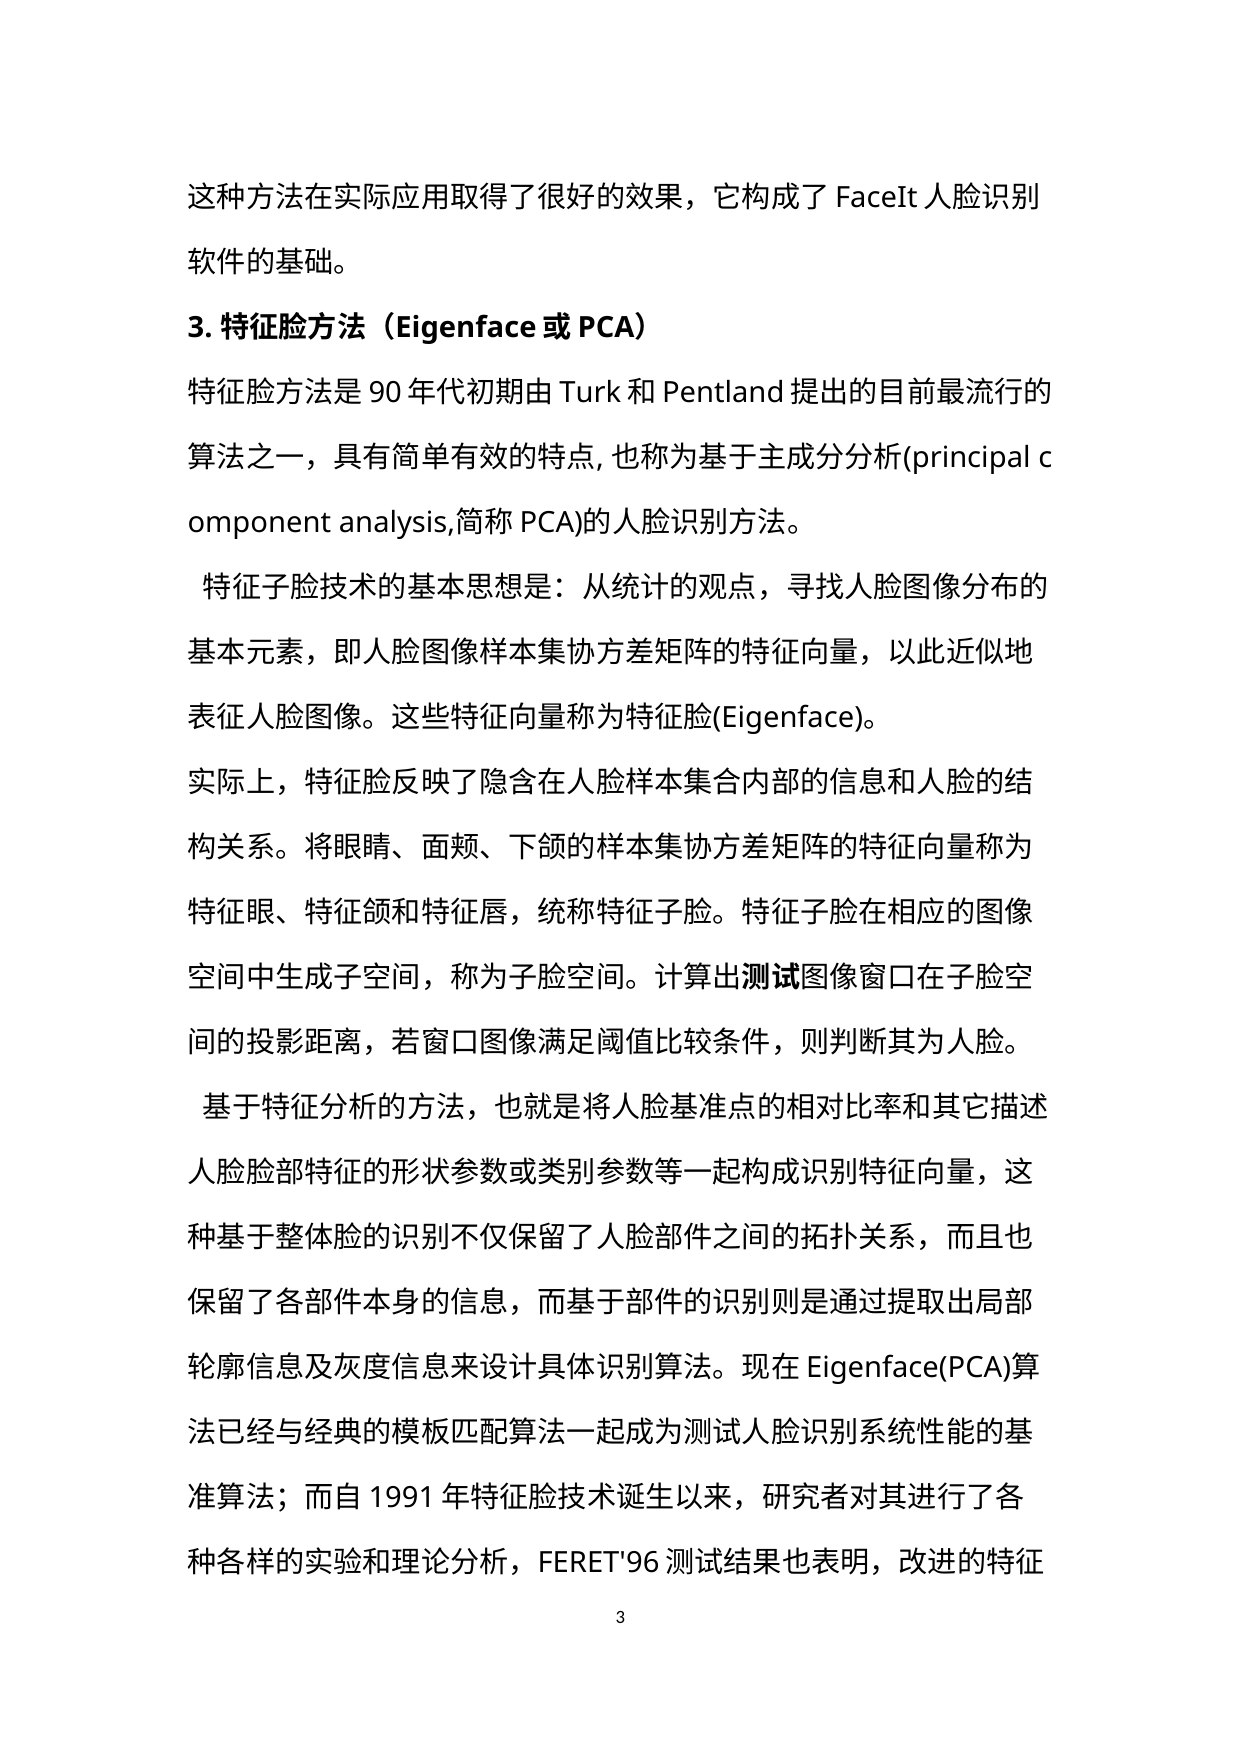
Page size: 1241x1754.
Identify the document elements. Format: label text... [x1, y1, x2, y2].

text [187, 162, 1053, 292]
text 3. 特征脸方法（Eigenface或PCA） [187, 292, 1053, 357]
text 特征脸方法是90年代初期由Turk和Pentland提出的目前最流行的算法之一，具有简单有效的特点, 也称为基于主成分分析(principal component analysis,简称PCA)的人脸识别方法。 特征子脸技术的基本思想是：从统计的观点，寻找人脸图像分布的基本元素，即人脸图像样本集协方差矩阵的特征向量，以此近似地表征人脸图像。这些特征向量称为特征脸(Eigenface)。 [187, 357, 1053, 747]
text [187, 747, 1053, 1592]
